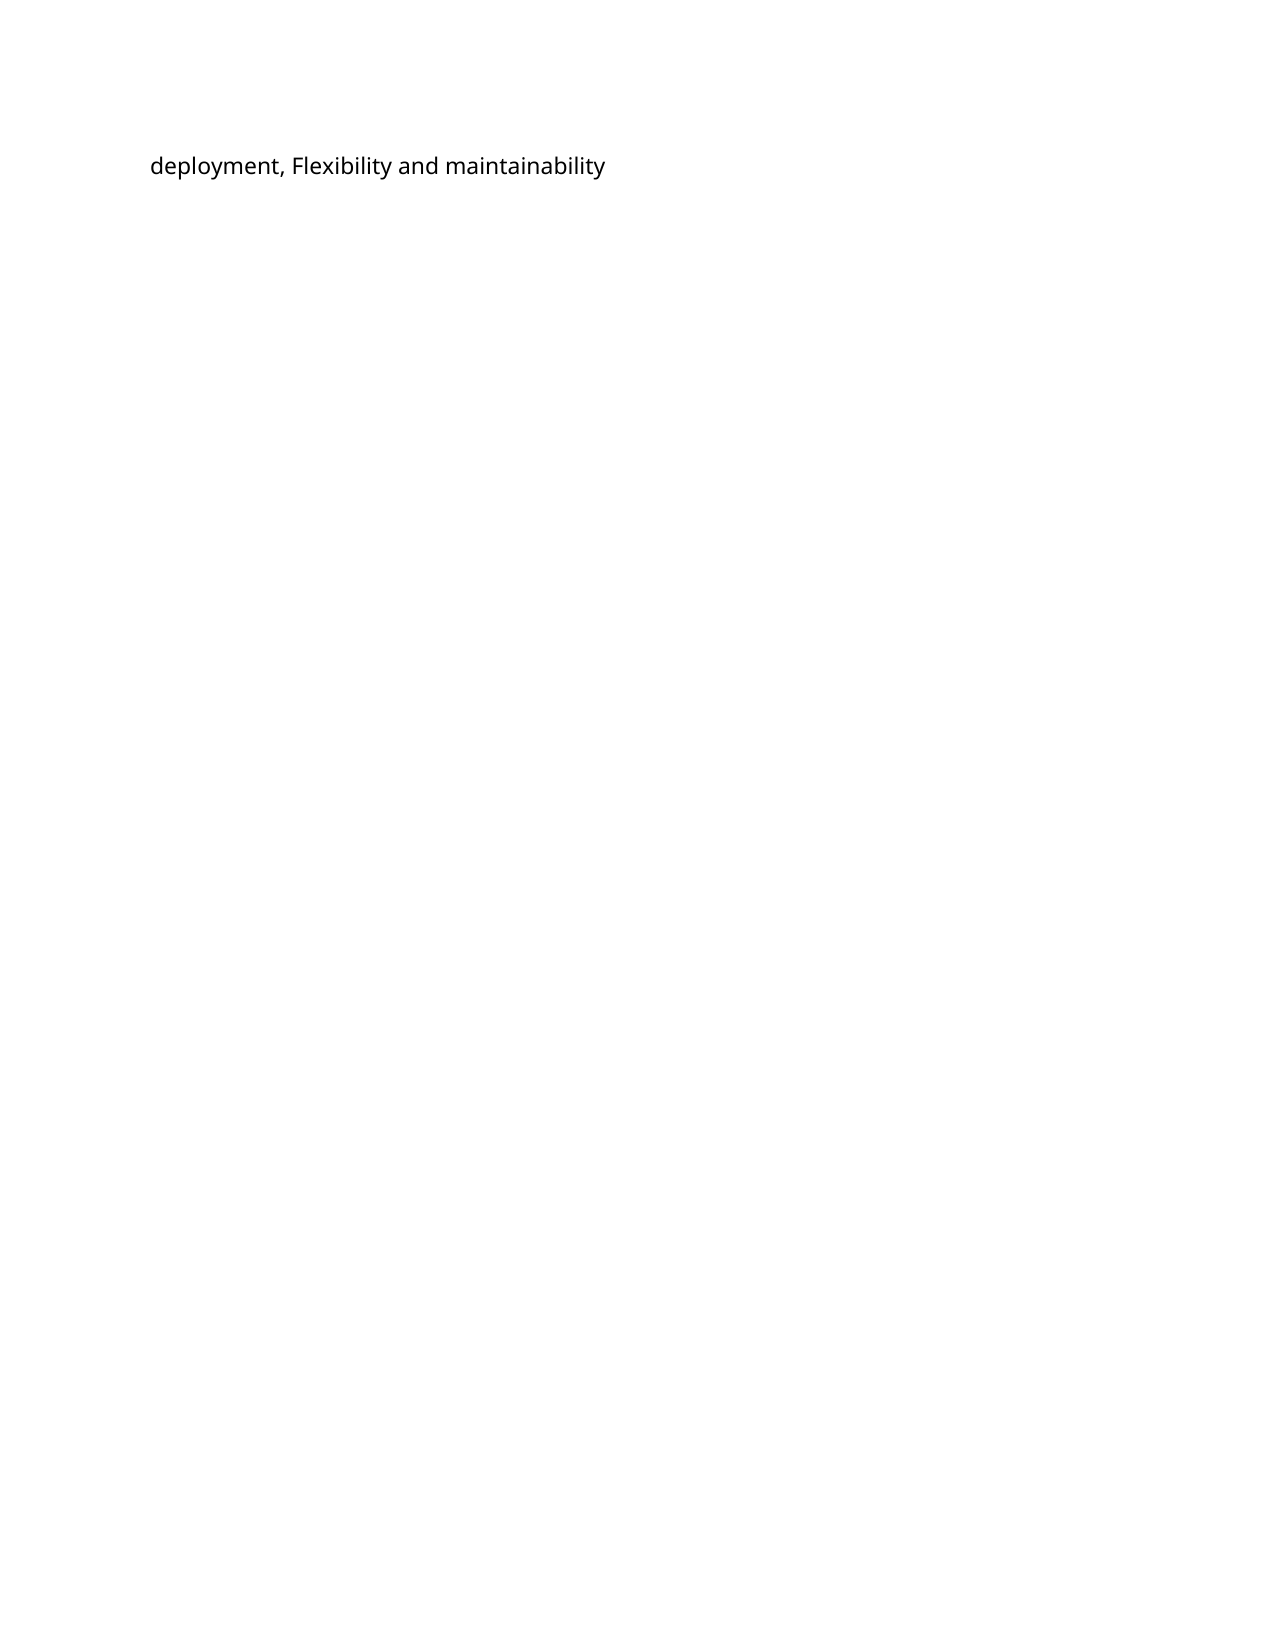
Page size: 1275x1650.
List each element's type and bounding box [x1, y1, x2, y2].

text [150, 150, 1125, 181]
